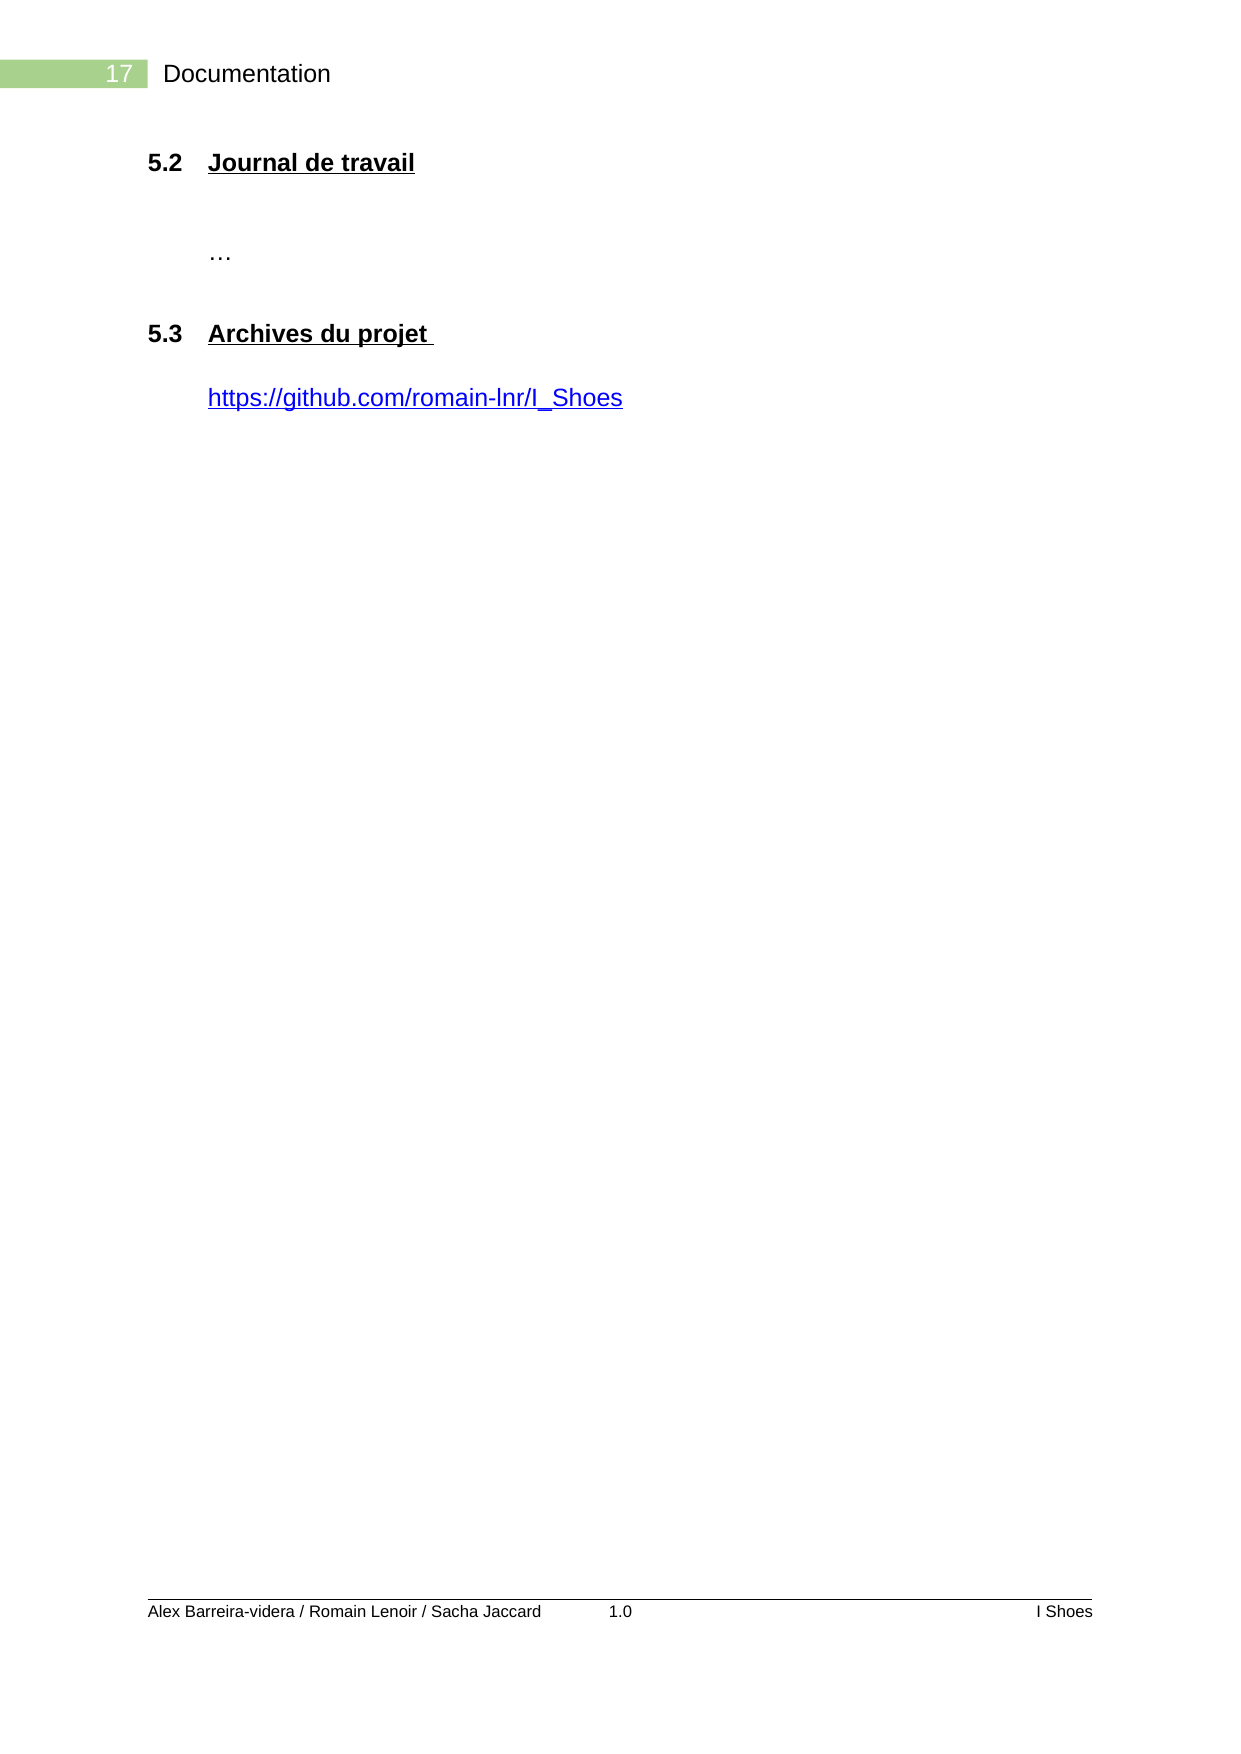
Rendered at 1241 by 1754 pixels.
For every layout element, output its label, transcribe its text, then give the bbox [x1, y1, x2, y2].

text … [148, 236, 1092, 265]
subtitle Archives du projet [148, 319, 1092, 348]
text https://github.com/romain-lnr/I_Shoes [148, 383, 1092, 411]
subtitle Journal de travail [148, 148, 1092, 176]
